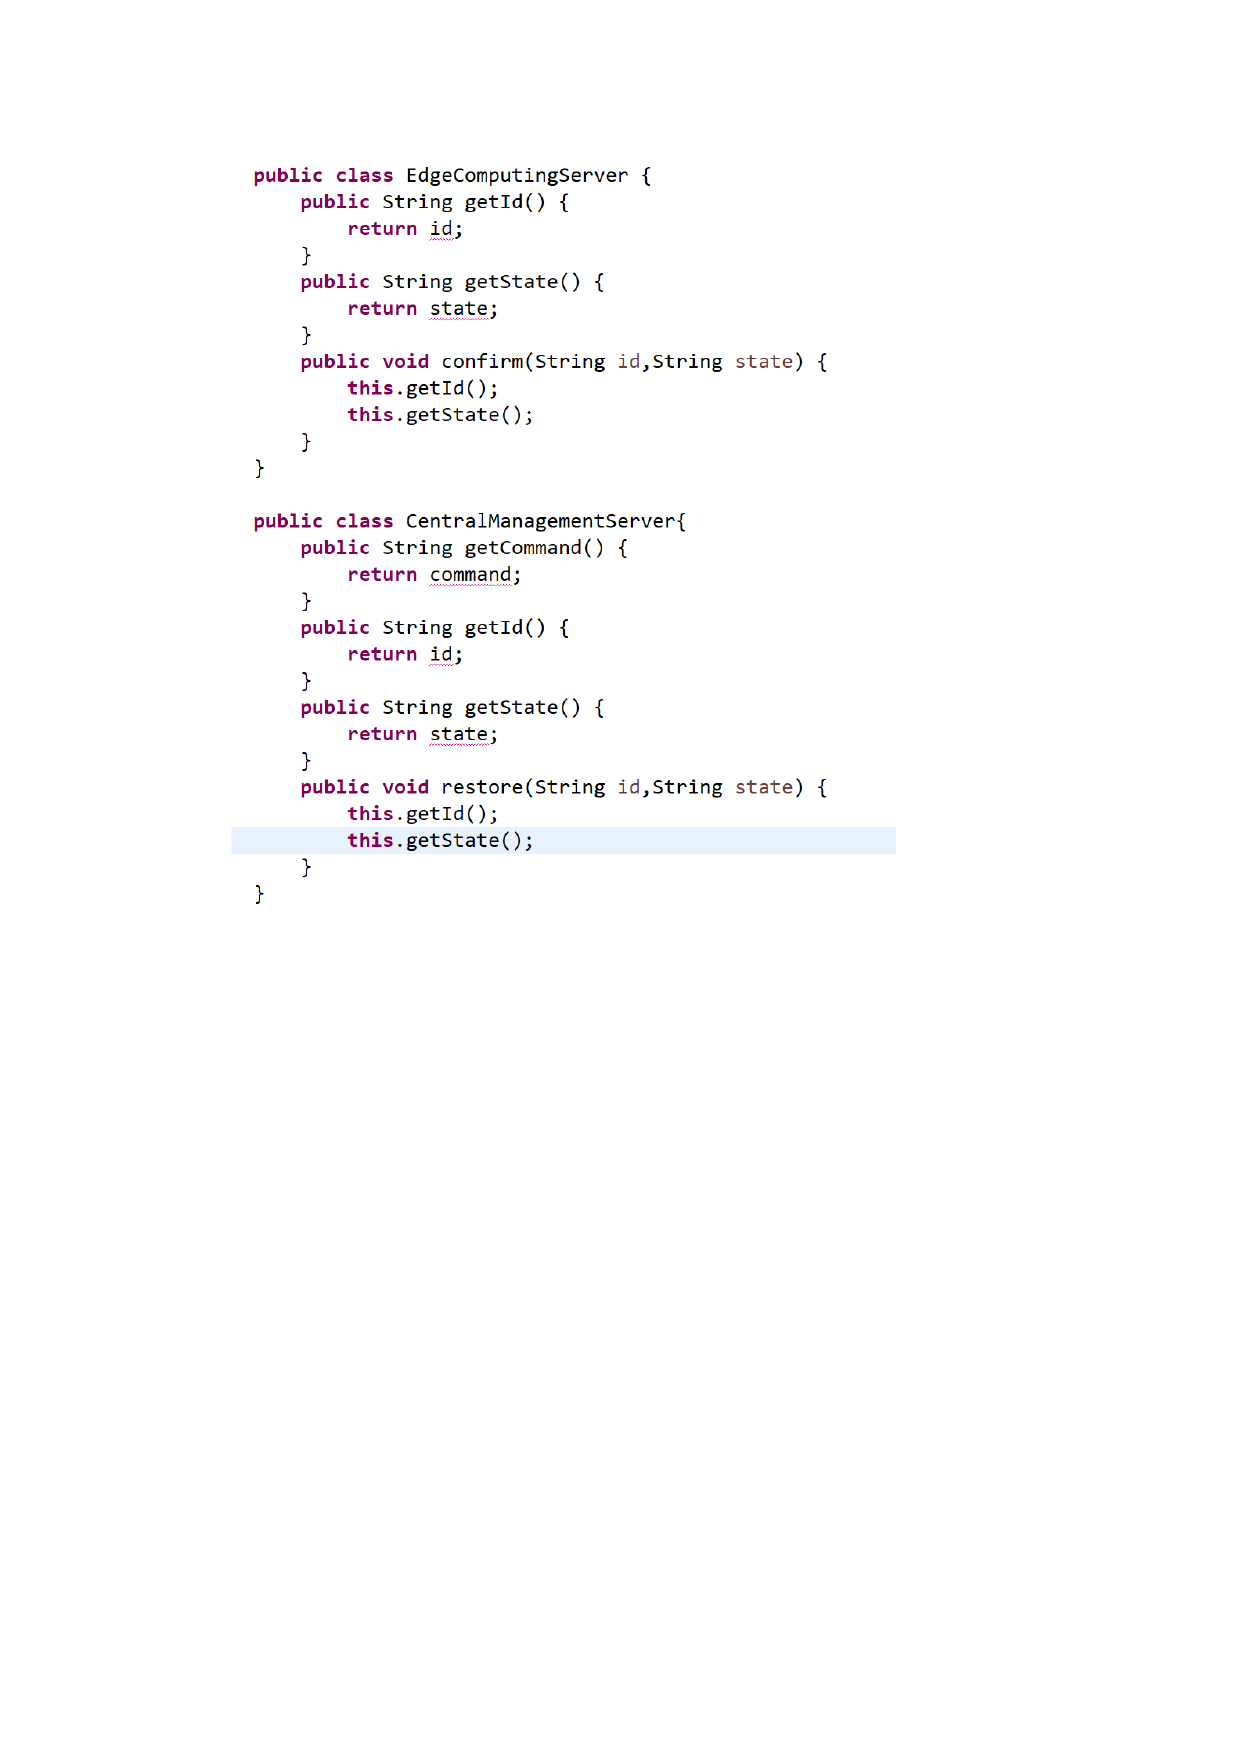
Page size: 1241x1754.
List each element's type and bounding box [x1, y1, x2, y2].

picture [231, 162, 897, 916]
